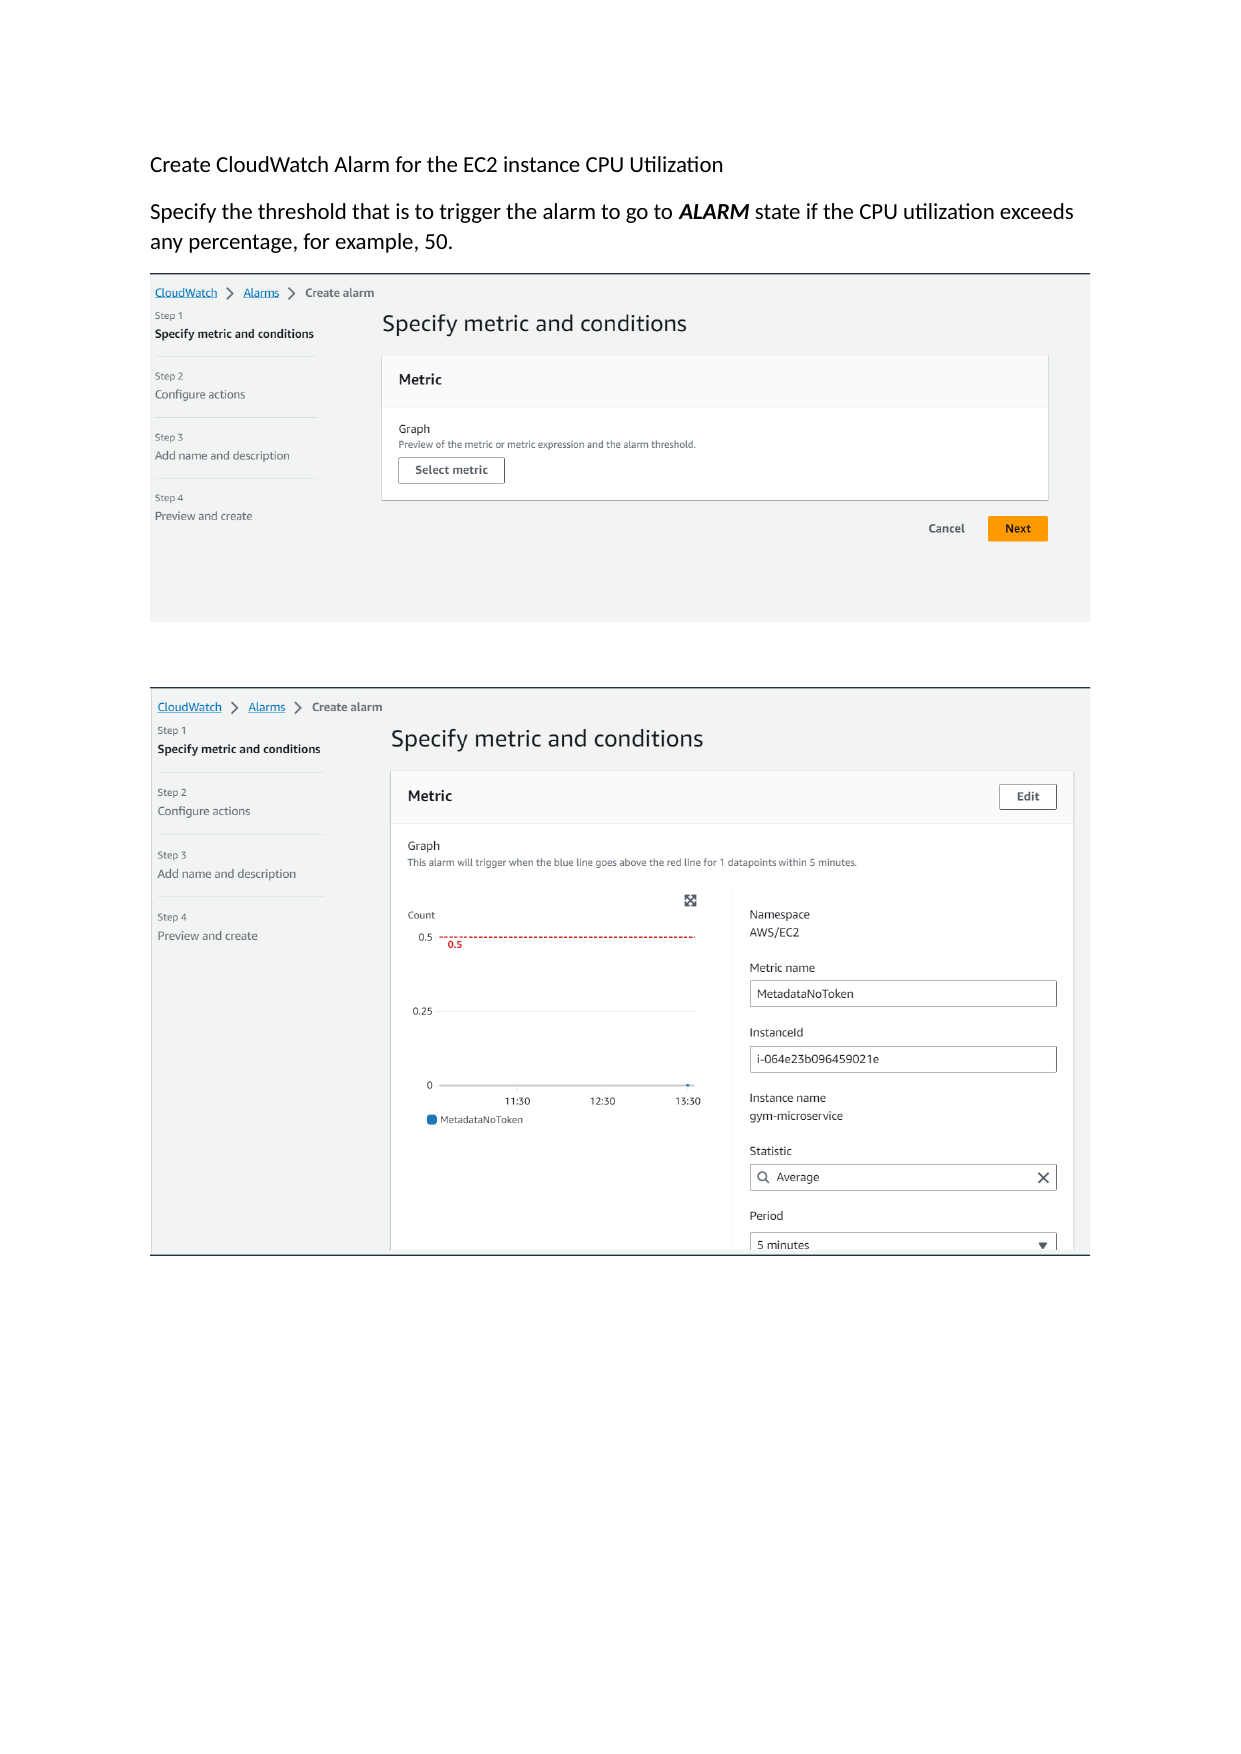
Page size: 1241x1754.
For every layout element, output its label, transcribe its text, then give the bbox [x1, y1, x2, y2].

text Specify the threshold that is to trigger the alarm to go to ALARM state if the CPU utilization exceeds any percentage, for example, 50. [150, 197, 1090, 255]
picture [150, 687, 1091, 1256]
picture [150, 273, 1091, 622]
text Create CloudWatch Alarm for the EC2 instance CPU Utilization [150, 150, 1090, 178]
